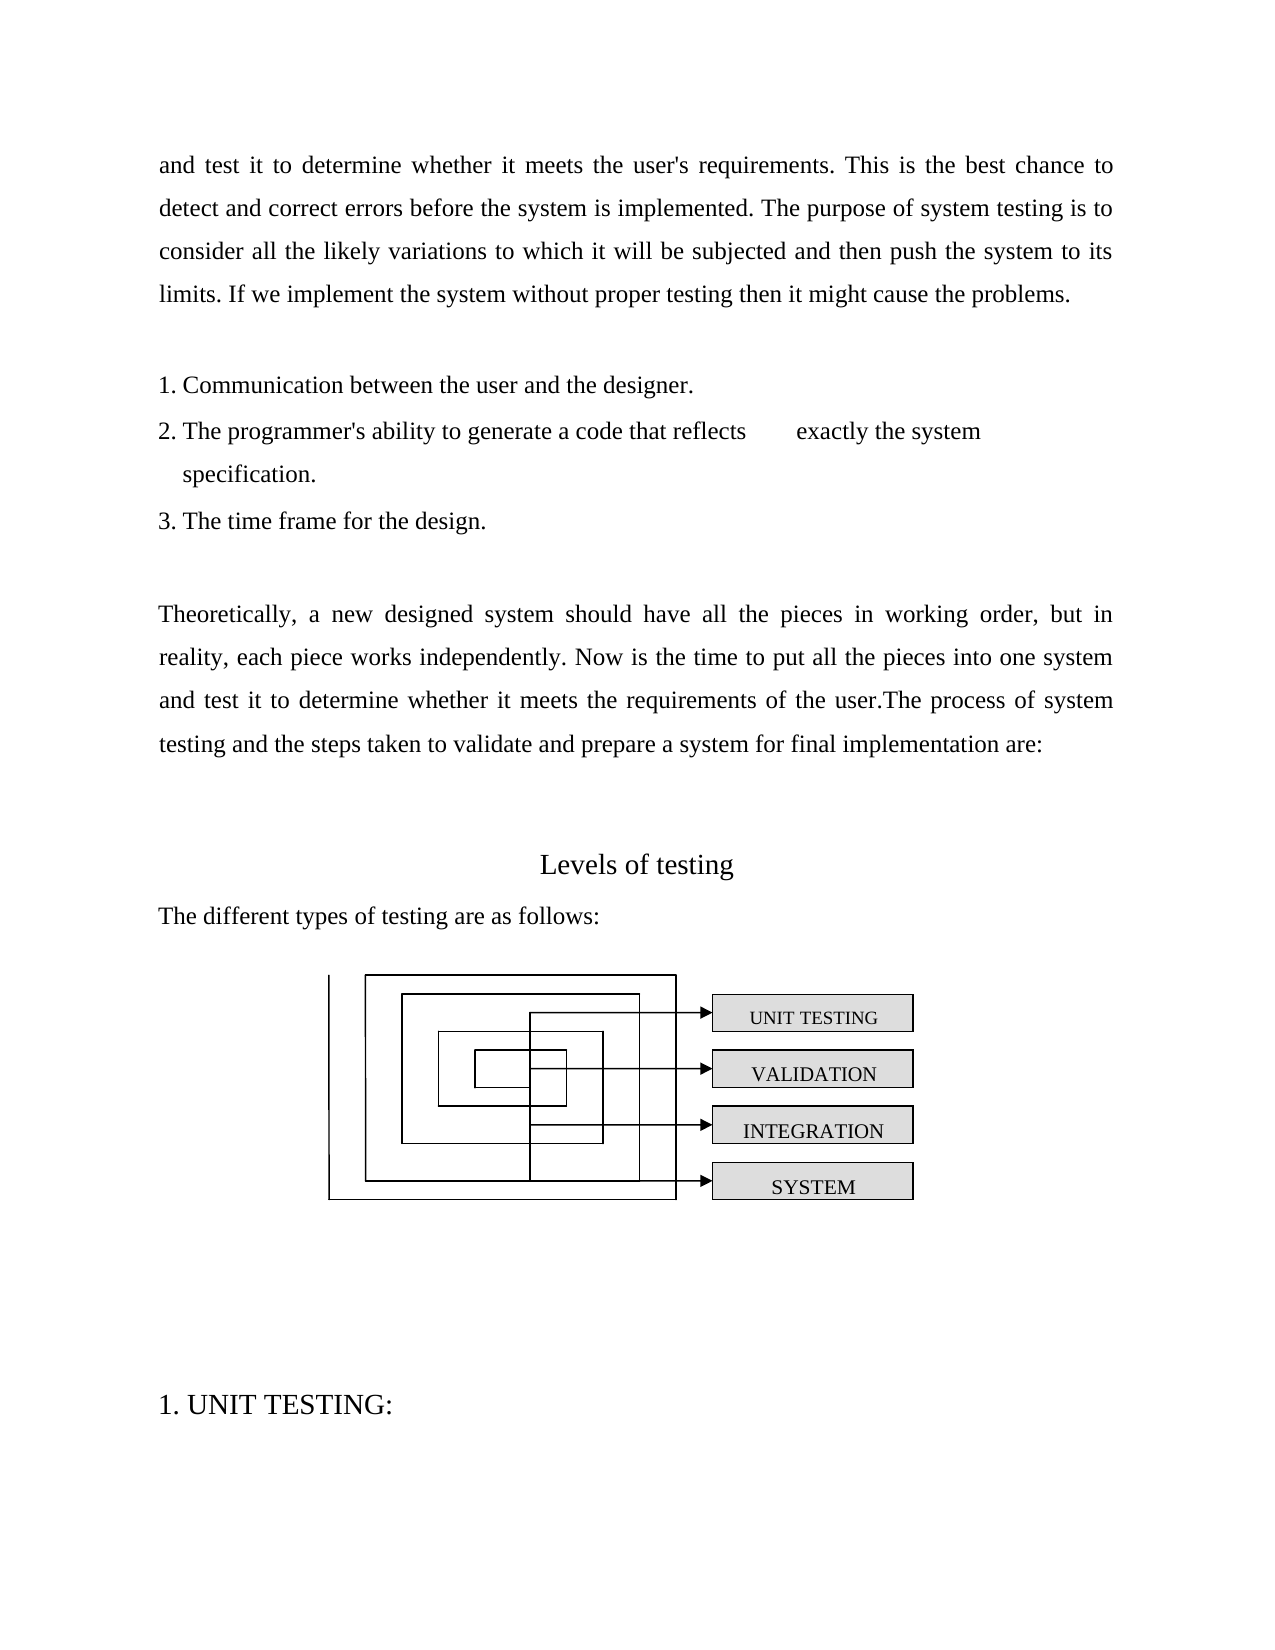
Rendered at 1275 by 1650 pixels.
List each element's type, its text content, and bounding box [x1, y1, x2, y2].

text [158, 150, 1115, 308]
text Theoretically, a new designed system should have all the pieces in working order, but in reality, each piece works independently. Now is the time to put all the pieces into one system and test it to determine whether it meets the requirements of the user.The process of system testing and the steps taken to validate and prepare a system for final implementation are: [158, 599, 1115, 757]
list The programmer's ability to generate a code that reflects exactly the system specification. [158, 416, 1117, 488]
text The different types of testing are as follows: [158, 901, 1122, 930]
list UNIT TESTING: [158, 1387, 1125, 1421]
subtitle Levels of testing [150, 847, 1124, 881]
list Communication between the user and the designer. [158, 370, 1117, 399]
list The time frame for the design. [158, 506, 1117, 534]
